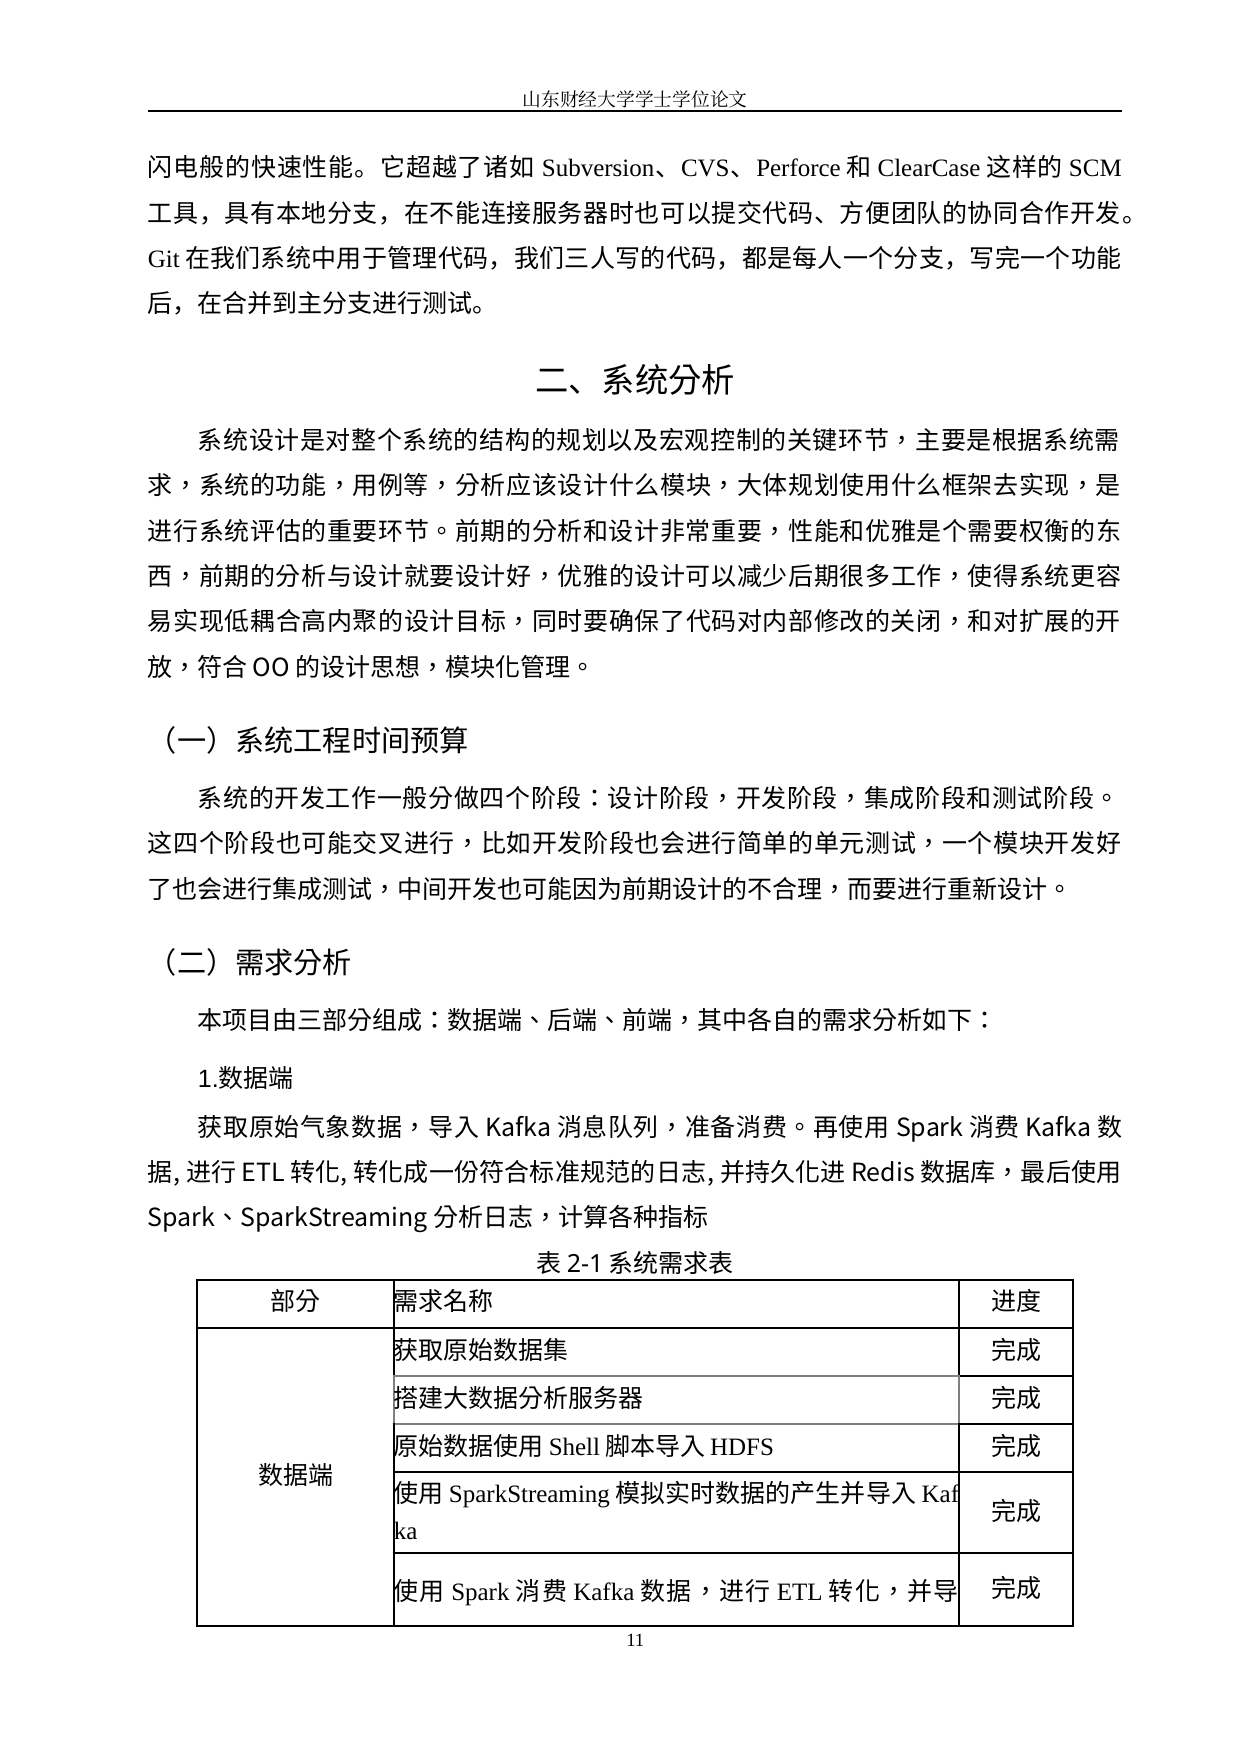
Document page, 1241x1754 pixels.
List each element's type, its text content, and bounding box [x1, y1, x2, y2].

title 二、系统分析 [148, 354, 1122, 402]
table_header 需求名称 [395, 1281, 958, 1327]
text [148, 148, 1122, 320]
text 系统的开发工作一般分做四个阶段：设计阶段，开发阶段，集成阶段和测试阶段。这四个阶段也可能交叉进行，比如开发阶段也会进行简单的单元测试，一个模块开发好了也会进行集成测试，中间开发也可能因为前期设计的不合理，而要进行重新设计。 [148, 778, 1122, 905]
table_cell 搭建大数据分析服务器 [395, 1377, 958, 1423]
subtitle （二）需求分析 [148, 939, 1122, 982]
table_cell 完成 [960, 1473, 1072, 1552]
table_cell 原始数据使用Shell脚本导入HDFS [395, 1425, 958, 1471]
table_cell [395, 1554, 958, 1625]
table_cell 完成 [960, 1329, 1072, 1375]
text 获取原始气象数据，导入Kafka消息队列，准备消费。再使用Spark消费Kafka数据, 进行ETL转化, 转化成一份符合标准规范的日志, 并持久化进Redis数据库，最后使用Spark、SparkStreaming分析日志，计算各种指标 [148, 1107, 1122, 1234]
table_cell 完成 [960, 1554, 1072, 1625]
text 本项目由三部分组成：数据端、后端、前端，其中各自的需求分析如下： [148, 1001, 1122, 1037]
table_cell 完成 [960, 1377, 1072, 1423]
text 表2-1系统需求表 [148, 1243, 1122, 1279]
table_header 部分 [198, 1281, 393, 1327]
table_header 进度 [960, 1281, 1072, 1327]
text 系统设计是对整个系统的结构的规划以及宏观控制的关键环节，主要是根据系统需求，系统的功能，用例等，分析应该设计什么模块，大体规划使用什么框架去实现，是进行系统评估的重要环节。前期的分析和设计非常重要，性能和优雅是个需要权衡的东西，前期的分析与设计就要设计好，优雅的设计可以减少后期很多工作，使得系统更容易实现低耦合高内聚的设计目标，同时要确保了代码对内部修改的关闭，和对扩展的开放，符合OO的设计思想，模块化管理。 [148, 420, 1122, 683]
table_cell 完成 [960, 1425, 1072, 1471]
table_cell 数据端 [198, 1329, 393, 1625]
table_cell 获取原始数据集 [395, 1329, 958, 1375]
subtitle （一）系统工程时间预算 [148, 717, 1122, 759]
table_cell 使用SparkStreaming模拟实时数据的产生并导入Kafka [395, 1473, 958, 1552]
text 1.数据端 [148, 1058, 1122, 1094]
